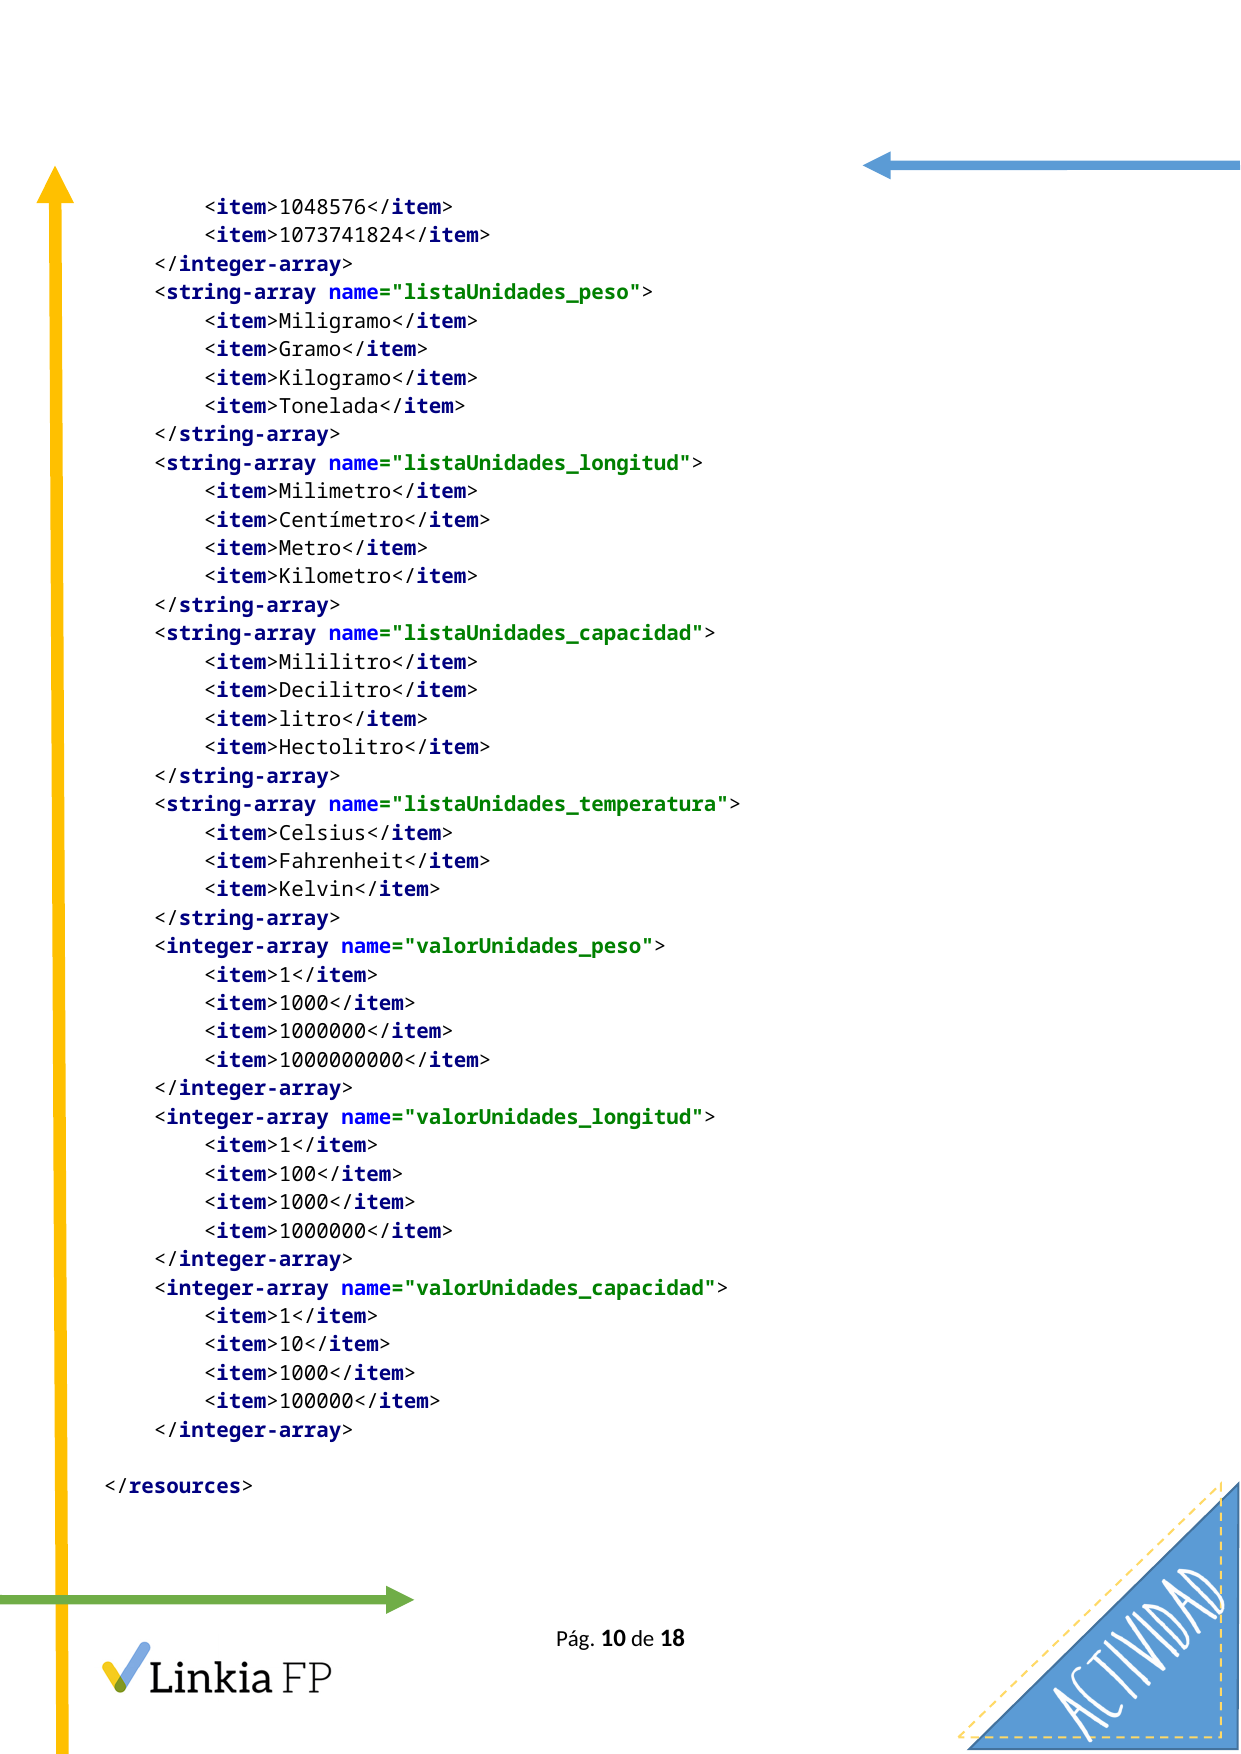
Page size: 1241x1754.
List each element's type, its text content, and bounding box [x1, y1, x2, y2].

picture [1041, 1553, 1237, 1749]
picture [94, 1634, 343, 1702]
